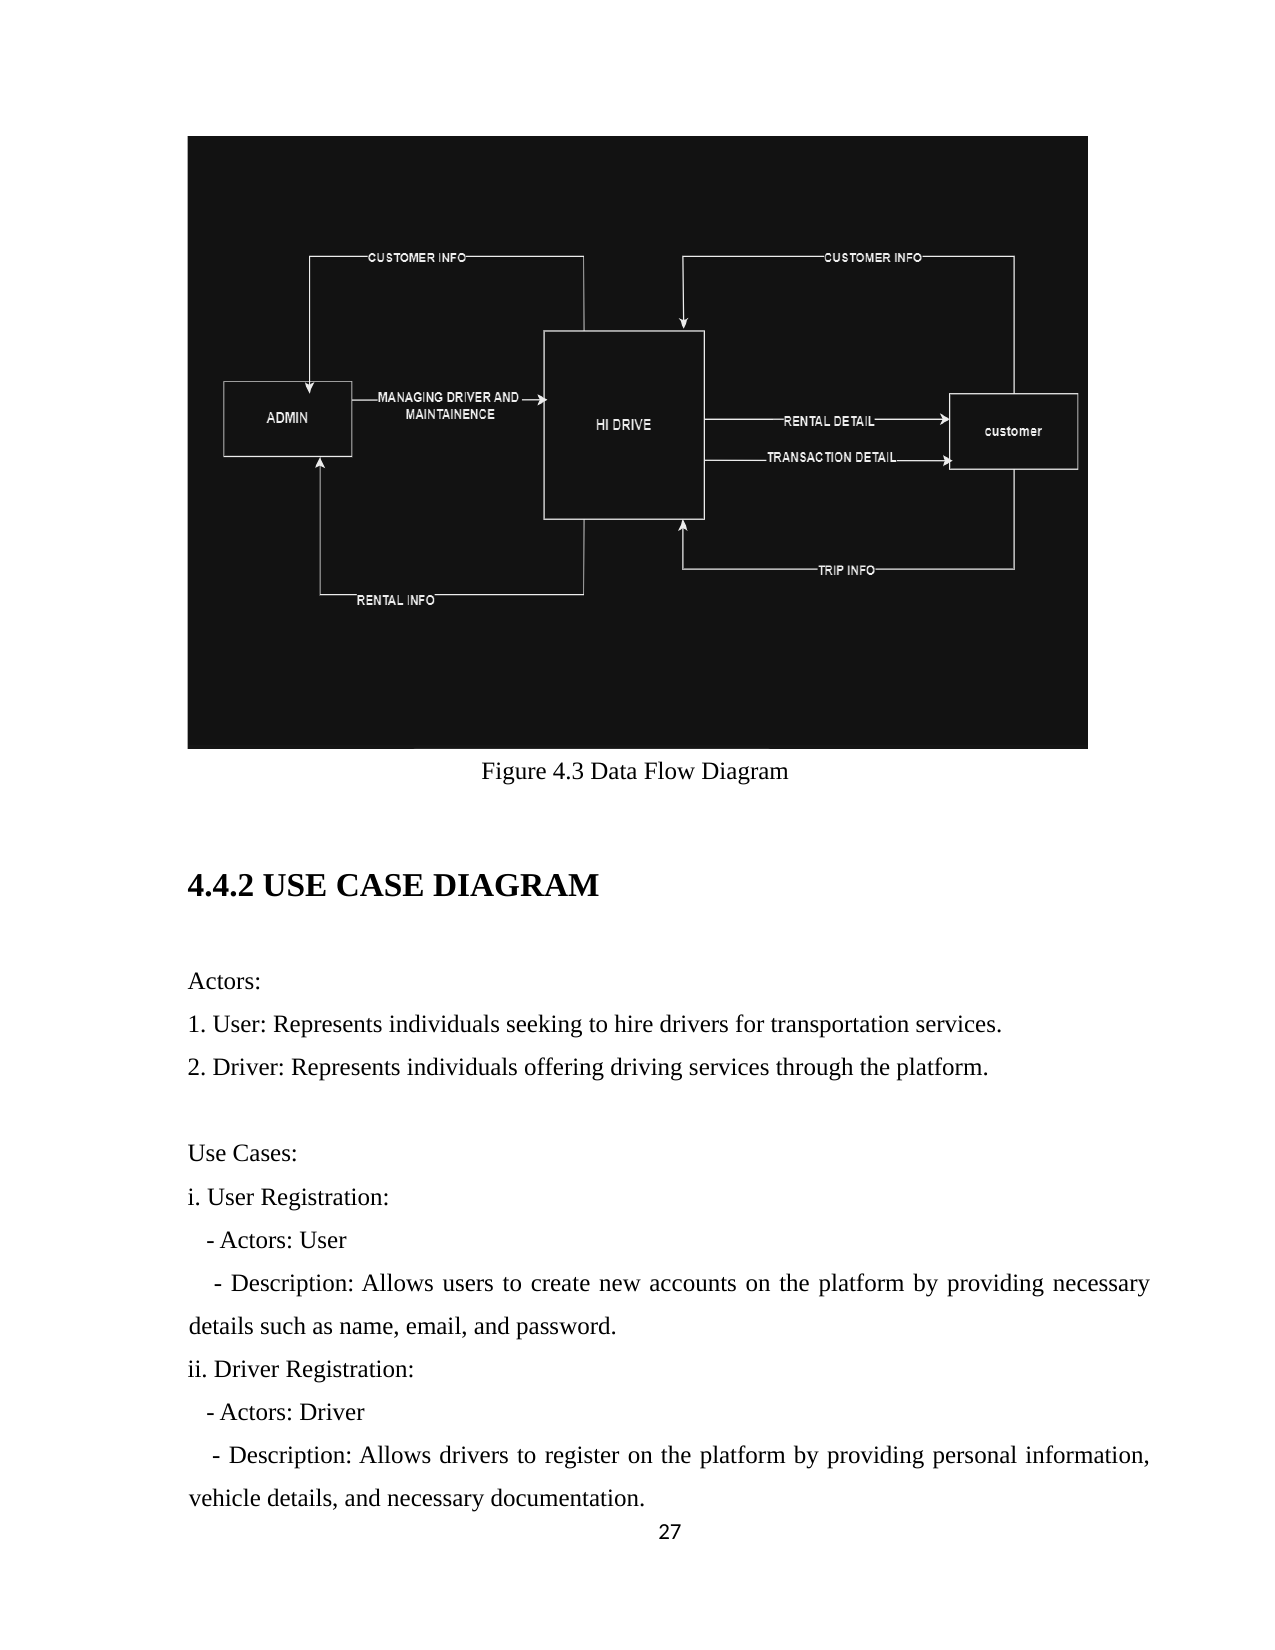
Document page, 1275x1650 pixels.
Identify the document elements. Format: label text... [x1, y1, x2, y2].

text 2. Driver: Represents individuals offering driving services through the platform. [187, 1052, 1152, 1081]
text Figure 4.3 Data Flow Diagram [187, 756, 1152, 785]
text ii. Driver Registration: [187, 1354, 1152, 1383]
text Actors: [187, 966, 1152, 995]
text 4.4.2 USE CASE DIAGRAM [187, 865, 1152, 904]
text - Description: Allows users to create new accounts on the platform by providing necessary details such as name, email, and password. [187, 1268, 1152, 1340]
text - Actors: User [187, 1225, 1152, 1253]
text 1. User: Represents individuals seeking to hire drivers for transportation services. [187, 1009, 1152, 1038]
text - Description: Allows drivers to register on the platform by providing personal information, vehicle details, and necessary documentation. [187, 1440, 1152, 1512]
text - Actors: Driver [187, 1397, 1152, 1426]
picture [187, 136, 1088, 749]
text Use Cases: [187, 1138, 1152, 1167]
text i. User Registration: [187, 1182, 1152, 1210]
